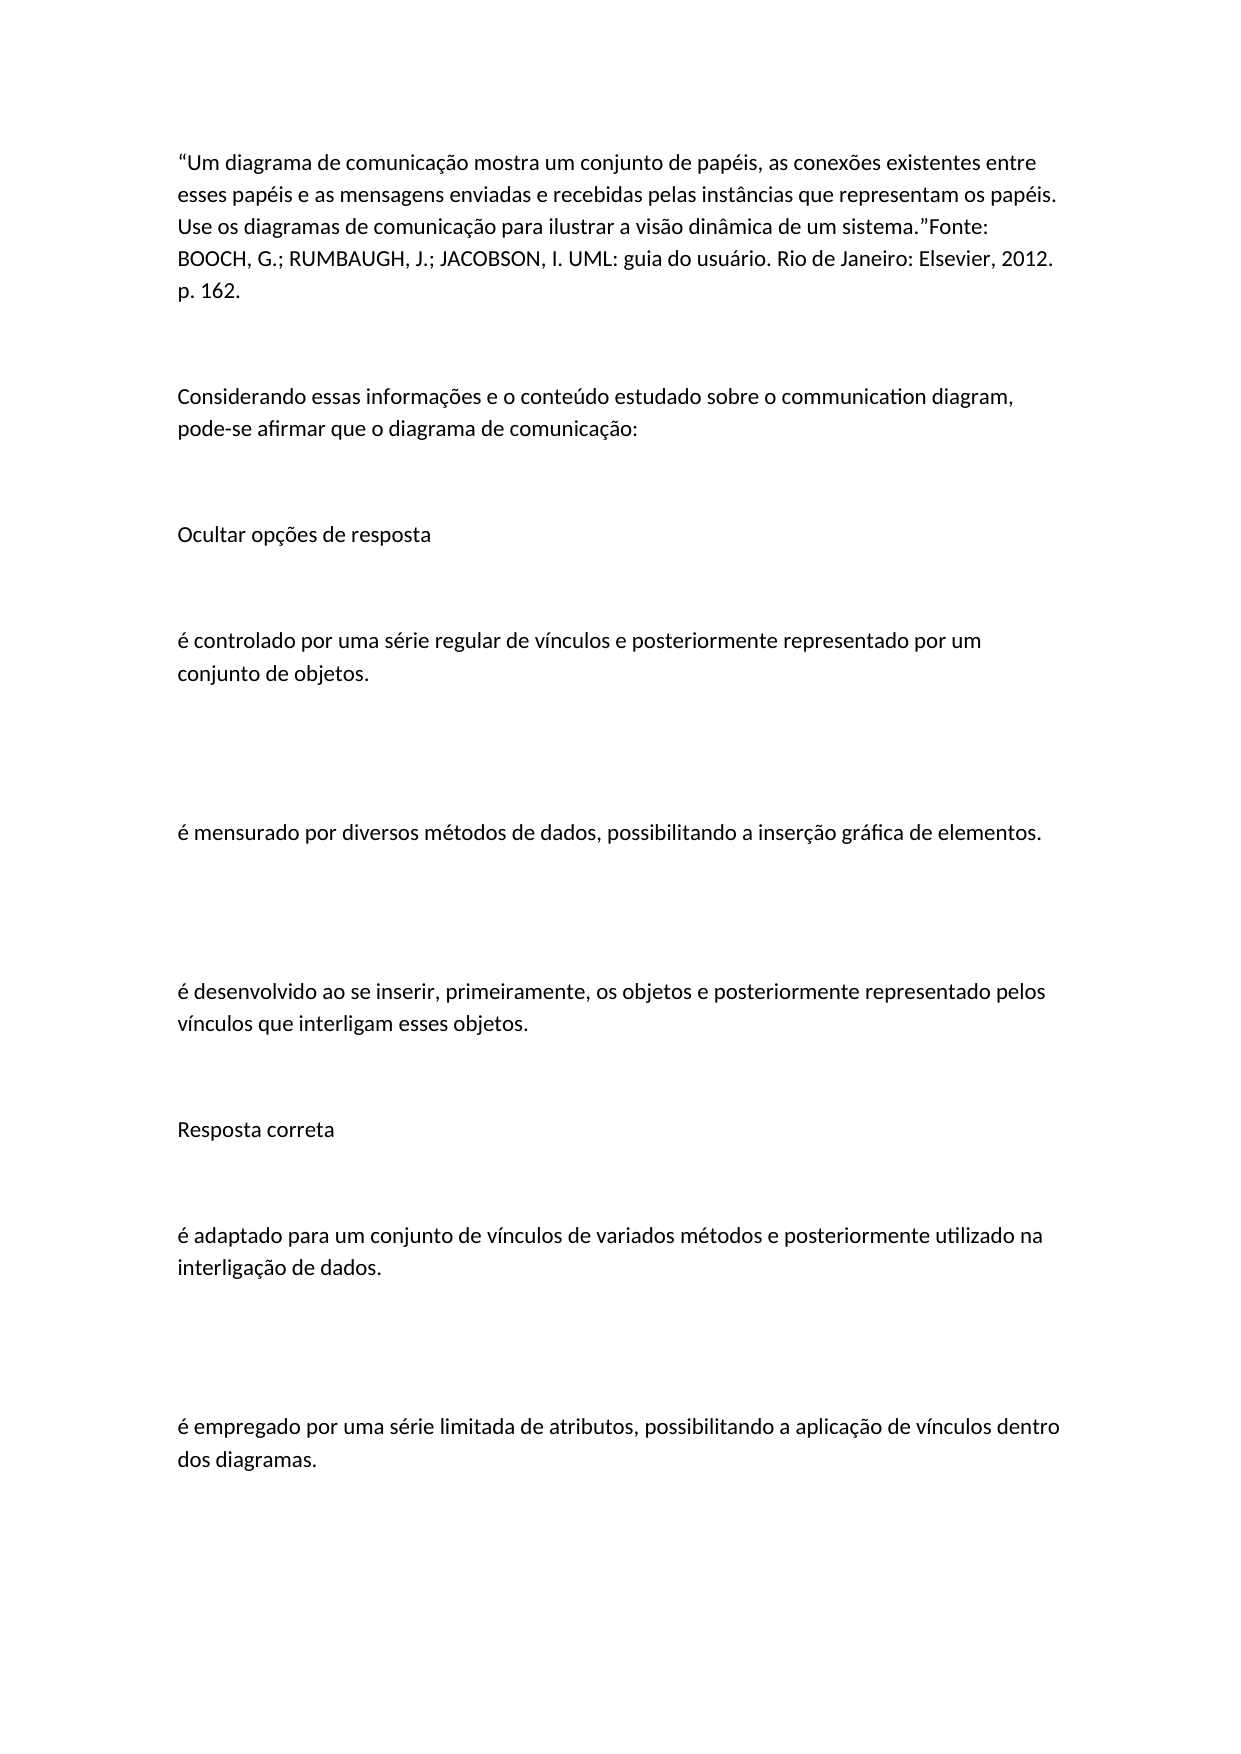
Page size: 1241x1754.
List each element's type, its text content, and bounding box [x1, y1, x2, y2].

text Considerando essas informações e o conteúdo estudado sobre o communication diagram, pode-se afirmar que o diagrama de comunicação: [177, 382, 1063, 443]
text é mensurado por diversos métodos de dados, possibilitando a inserção gráfica de elementos. [177, 818, 1063, 846]
text Ocultar opções de resposta [177, 521, 1063, 549]
text é controlado por uma série regular de vínculos e posteriormente representado por um conjunto de objetos. [177, 627, 1063, 687]
text Resposta correta [177, 1115, 1063, 1143]
text é adaptado para um conjunto de vínculos de variados métodos e posteriormente utilizado na interligação de dados. [177, 1221, 1063, 1281]
text é empregado por uma série limitada de atributos, possibilitando a aplicação de vínculos dentro dos diagramas. [177, 1412, 1063, 1473]
text “Um diagrama de comunicação mostra um conjunto de papéis, as conexões existentes entre esses papéis e as mensagens enviadas e recebidas pelas instâncias que representam os papéis. Use os diagramas de comunicação para ilustrar a visão dinâmica de um sistema.”Fonte: BOOCH, G.; RUMBAUGH, J.; JACOBSON, I. UML: guia do usuário. Rio de Janeiro: Elsevier, 2012. p. 162. [177, 148, 1063, 304]
text é desenvolvido ao se inserir, primeiramente, os objetos e posteriormente representado pelos vínculos que interligam esses objetos. [177, 977, 1063, 1037]
